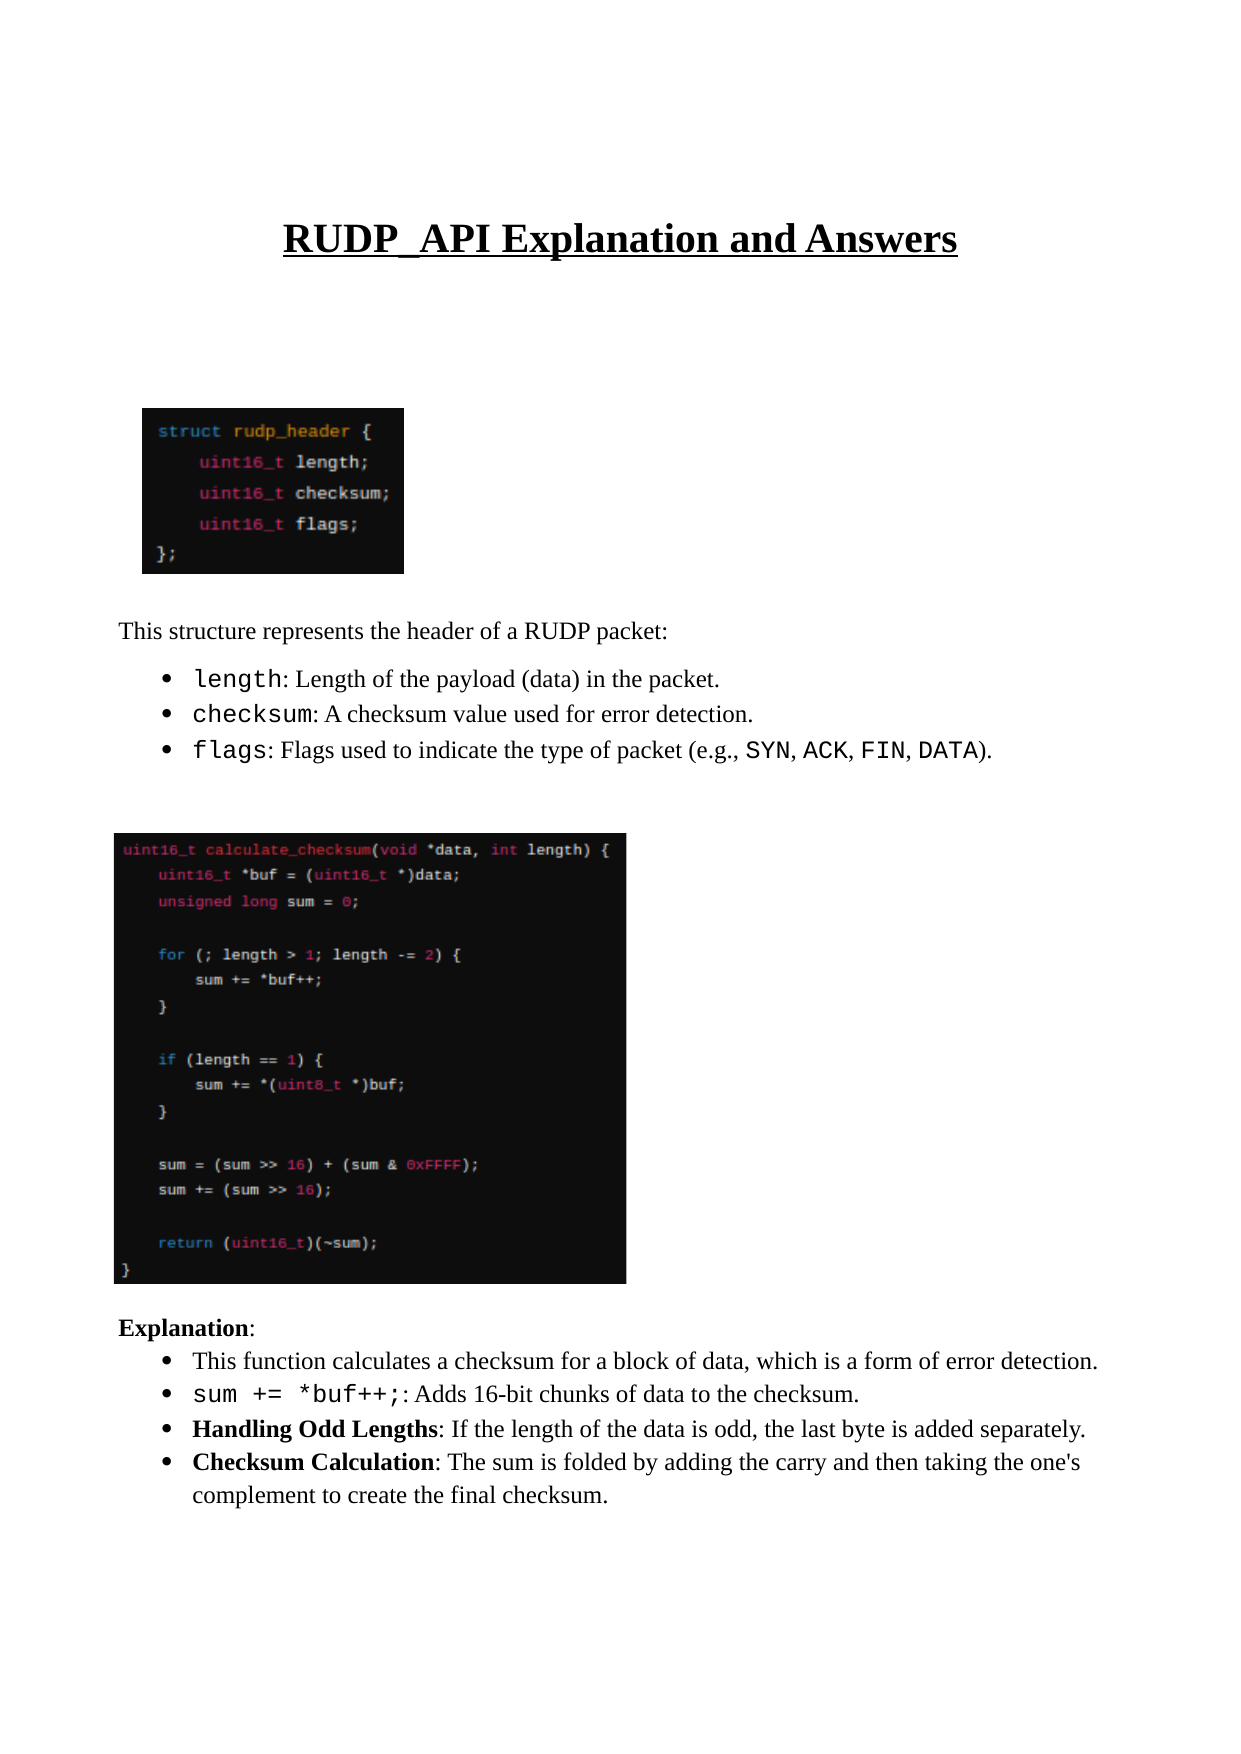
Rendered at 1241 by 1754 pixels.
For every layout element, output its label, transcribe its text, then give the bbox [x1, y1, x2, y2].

text Explanation: [118, 1313, 1122, 1342]
list Checksum Calculation: The sum is folded by adding the carry and then taking the one's complement to create the final checksum. [162, 1447, 1122, 1509]
list flags: Flags used to indicate the type of packet (e.g., SYN, ACK, FIN, DATA). [162, 735, 1122, 766]
list This function calculates a checksum for a block of data, which is a form of error detection. [162, 1346, 1122, 1375]
list sum += *buf++;: Adds 16-bit chunks of data to the checksum. [162, 1379, 1122, 1410]
picture [113, 833, 627, 1284]
list checksum: A checksum value used for error detection. [162, 699, 1122, 730]
text This structure represents the header of a RUDP packet: [118, 616, 1122, 645]
list Handling Odd Lengths: If the length of the data is odd, the last byte is added separately. [162, 1414, 1122, 1443]
list length: Length of the payload (data) in the packet. [162, 664, 1122, 695]
picture [142, 408, 404, 574]
text RUDP_API Explanation and Answers [118, 213, 1122, 261]
